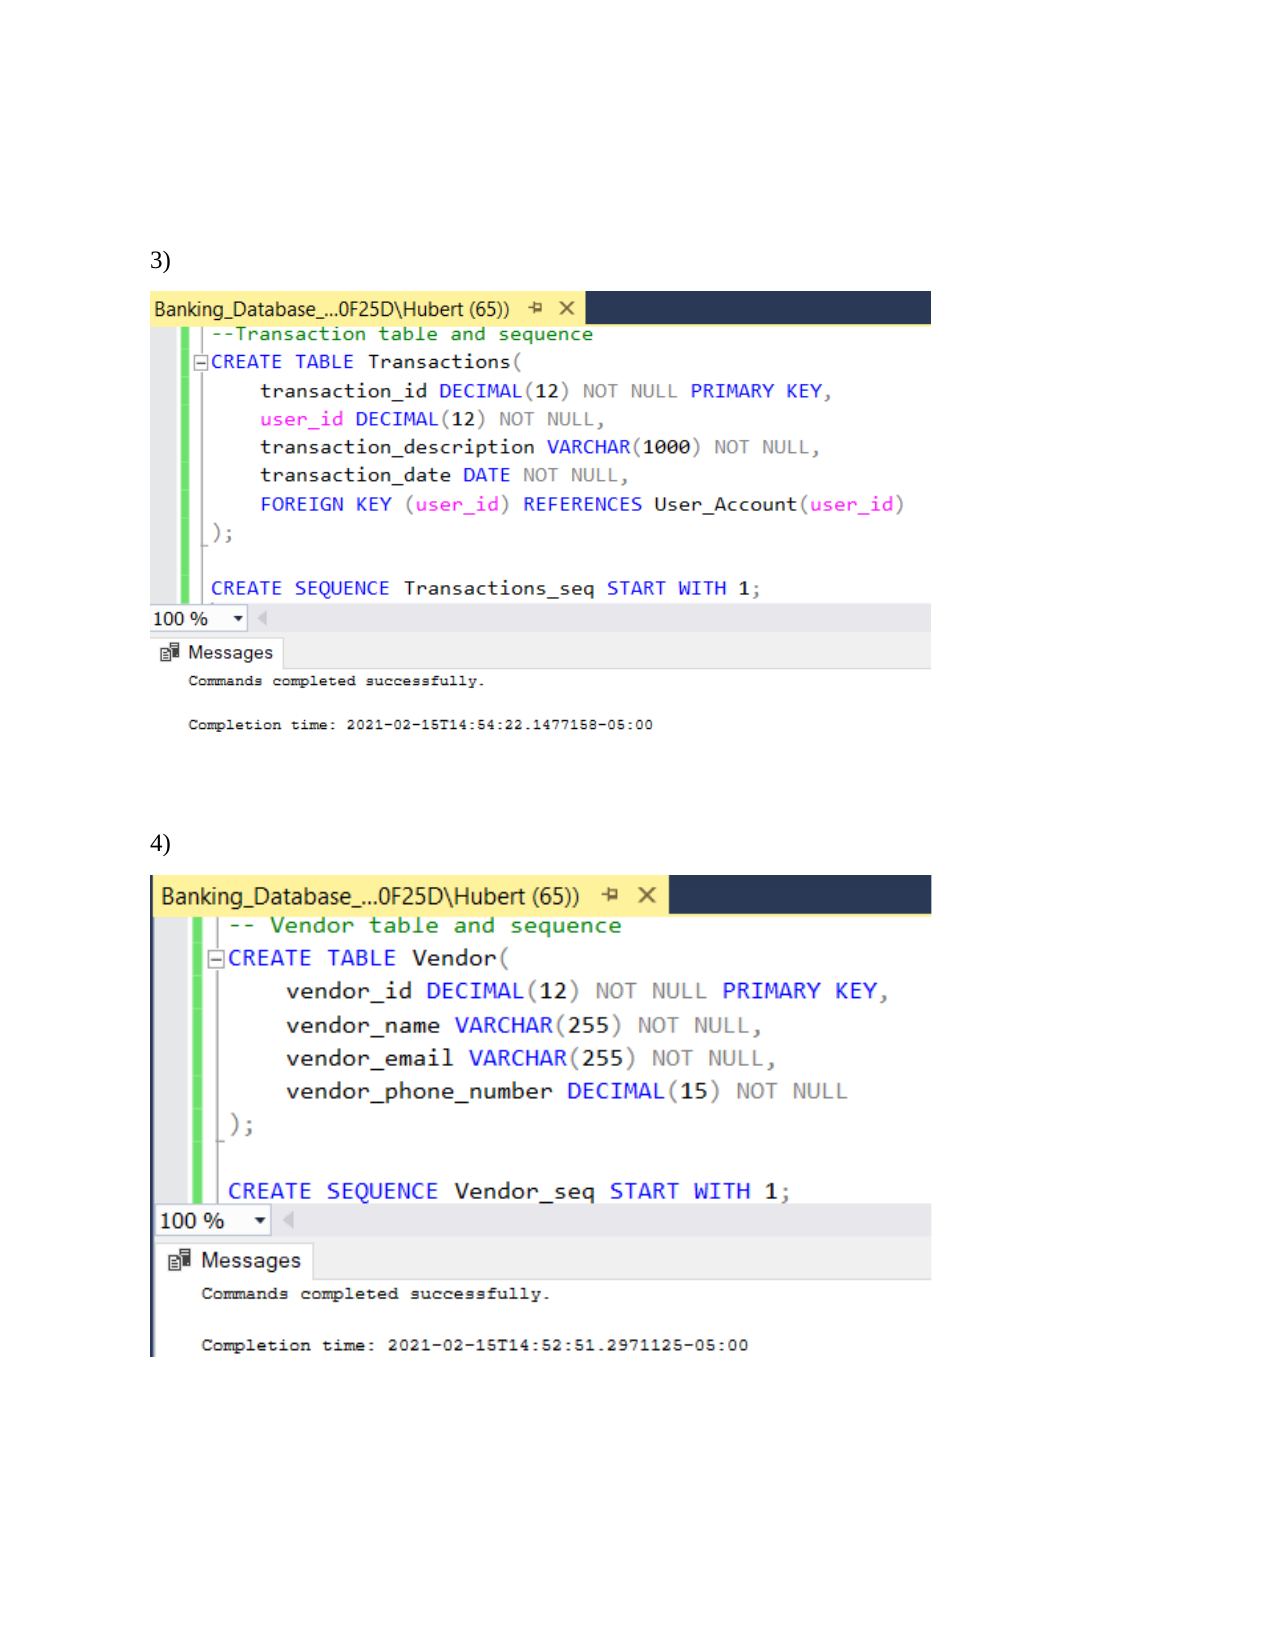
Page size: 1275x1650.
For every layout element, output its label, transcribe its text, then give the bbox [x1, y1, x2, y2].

picture [150, 875, 932, 1357]
text 3) [150, 245, 1125, 274]
picture [150, 291, 931, 760]
text 4) [150, 828, 1125, 857]
